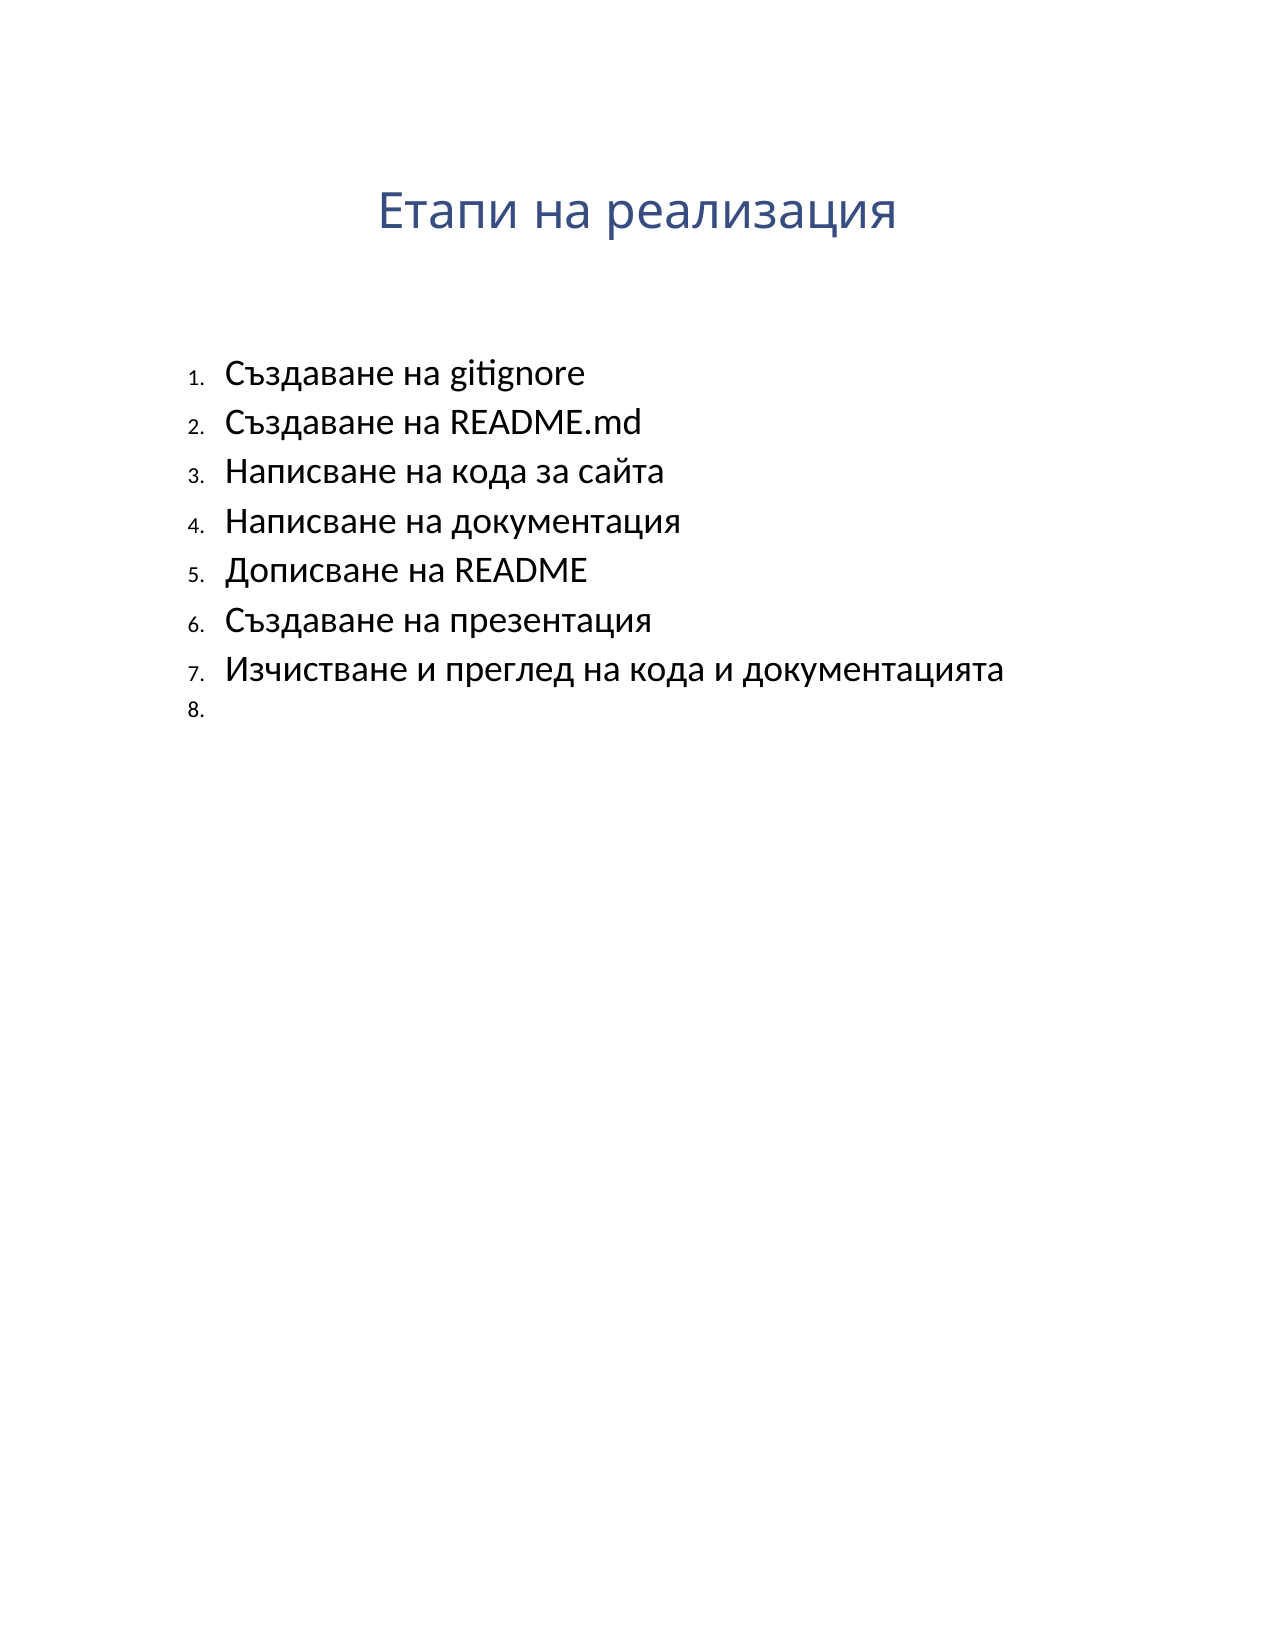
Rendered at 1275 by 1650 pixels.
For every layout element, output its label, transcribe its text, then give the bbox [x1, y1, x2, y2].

list Изчистване и преглед на кода и документацията [187, 645, 1125, 691]
list Написване на документация [187, 497, 1125, 543]
list Създаване на README.md [187, 398, 1125, 444]
list Написване на кода за сайта [187, 447, 1125, 493]
list Създаване на gitignore [187, 348, 1125, 394]
list Дописване на README [187, 546, 1125, 592]
subtitle Етапи на реализация [150, 175, 1125, 243]
list Създаване на презентация [187, 596, 1125, 642]
